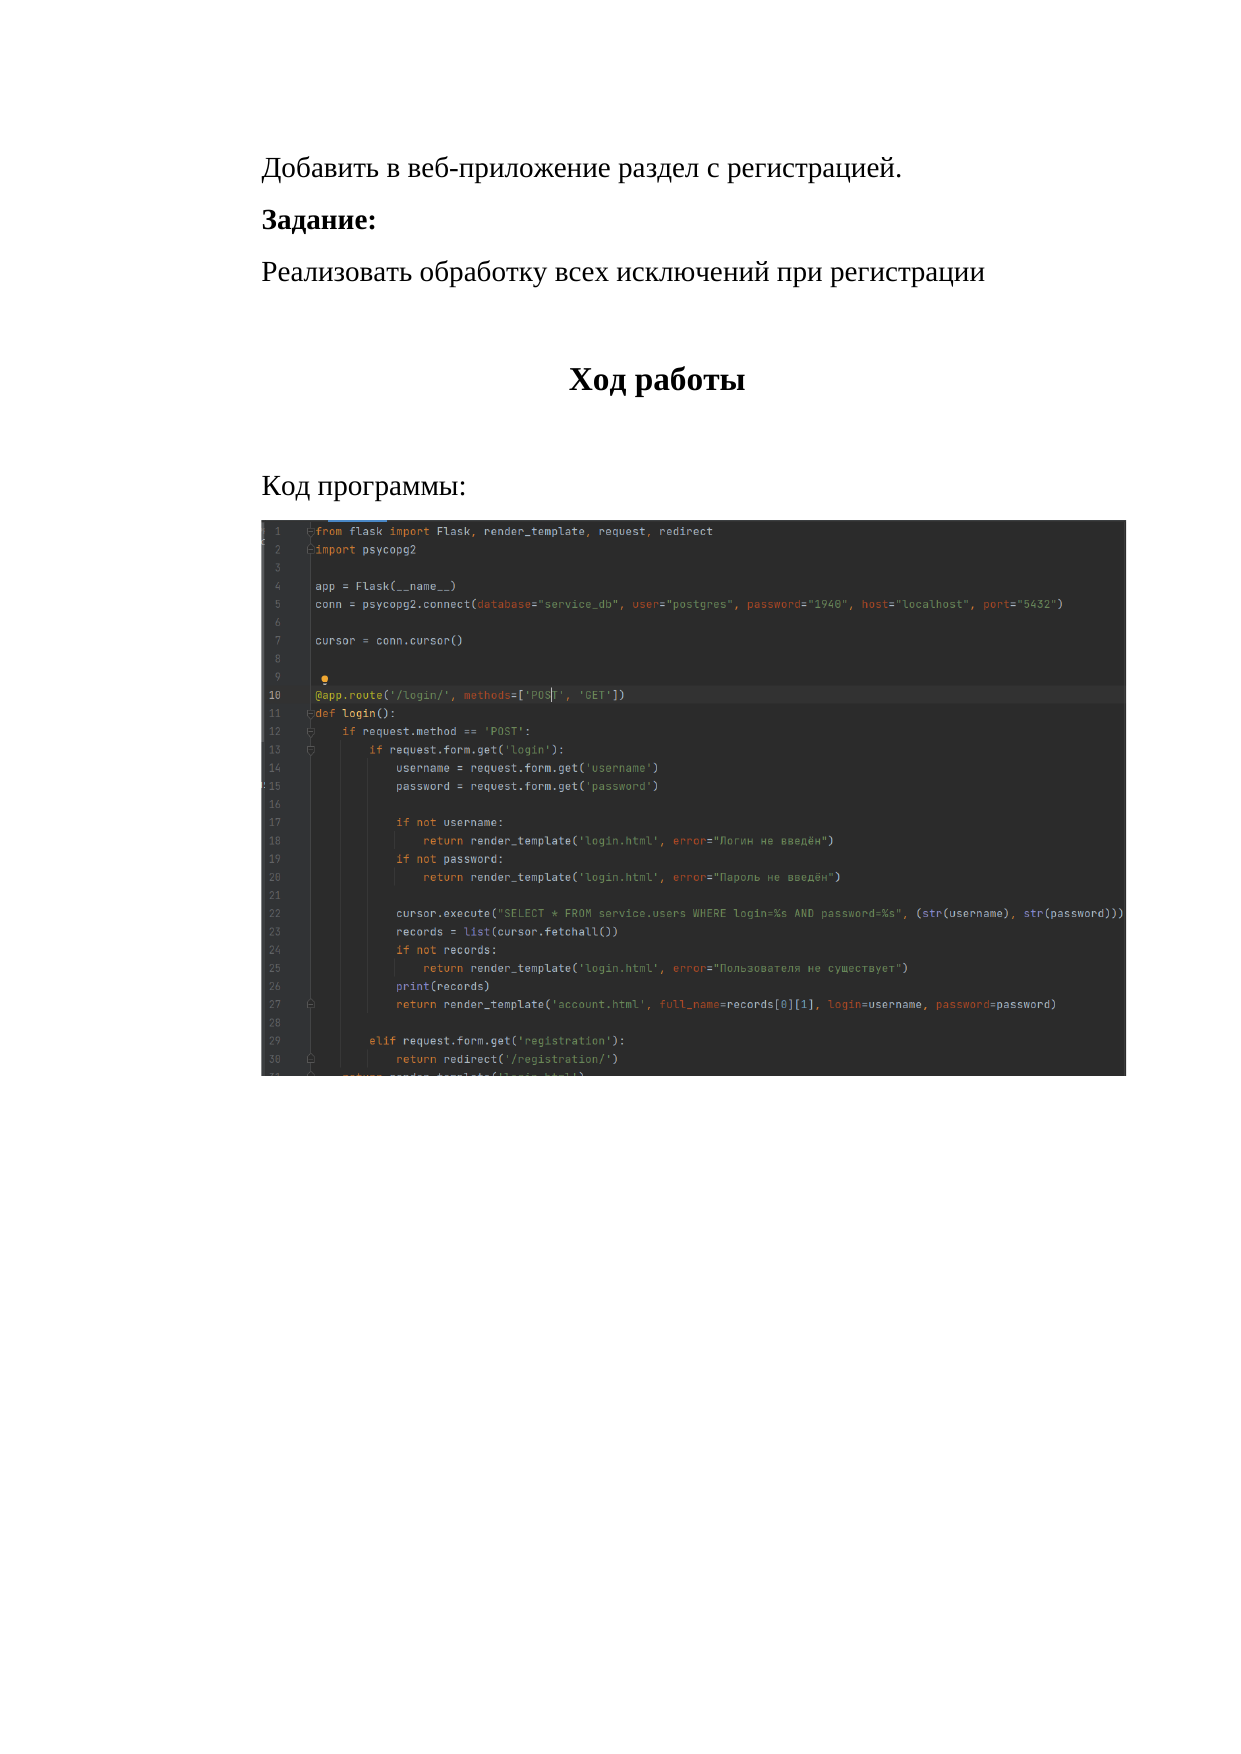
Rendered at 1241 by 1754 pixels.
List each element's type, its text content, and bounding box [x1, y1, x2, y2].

text Ход работы [187, 359, 1053, 397]
text Добавить в веб-приложение раздел с регистрацией. [187, 150, 1053, 183]
text Реализовать обработку всех исключений при регистрации [187, 254, 1053, 288]
picture [261, 520, 1127, 1076]
text Задание: [187, 202, 1053, 236]
text Код программы: [187, 468, 1053, 502]
